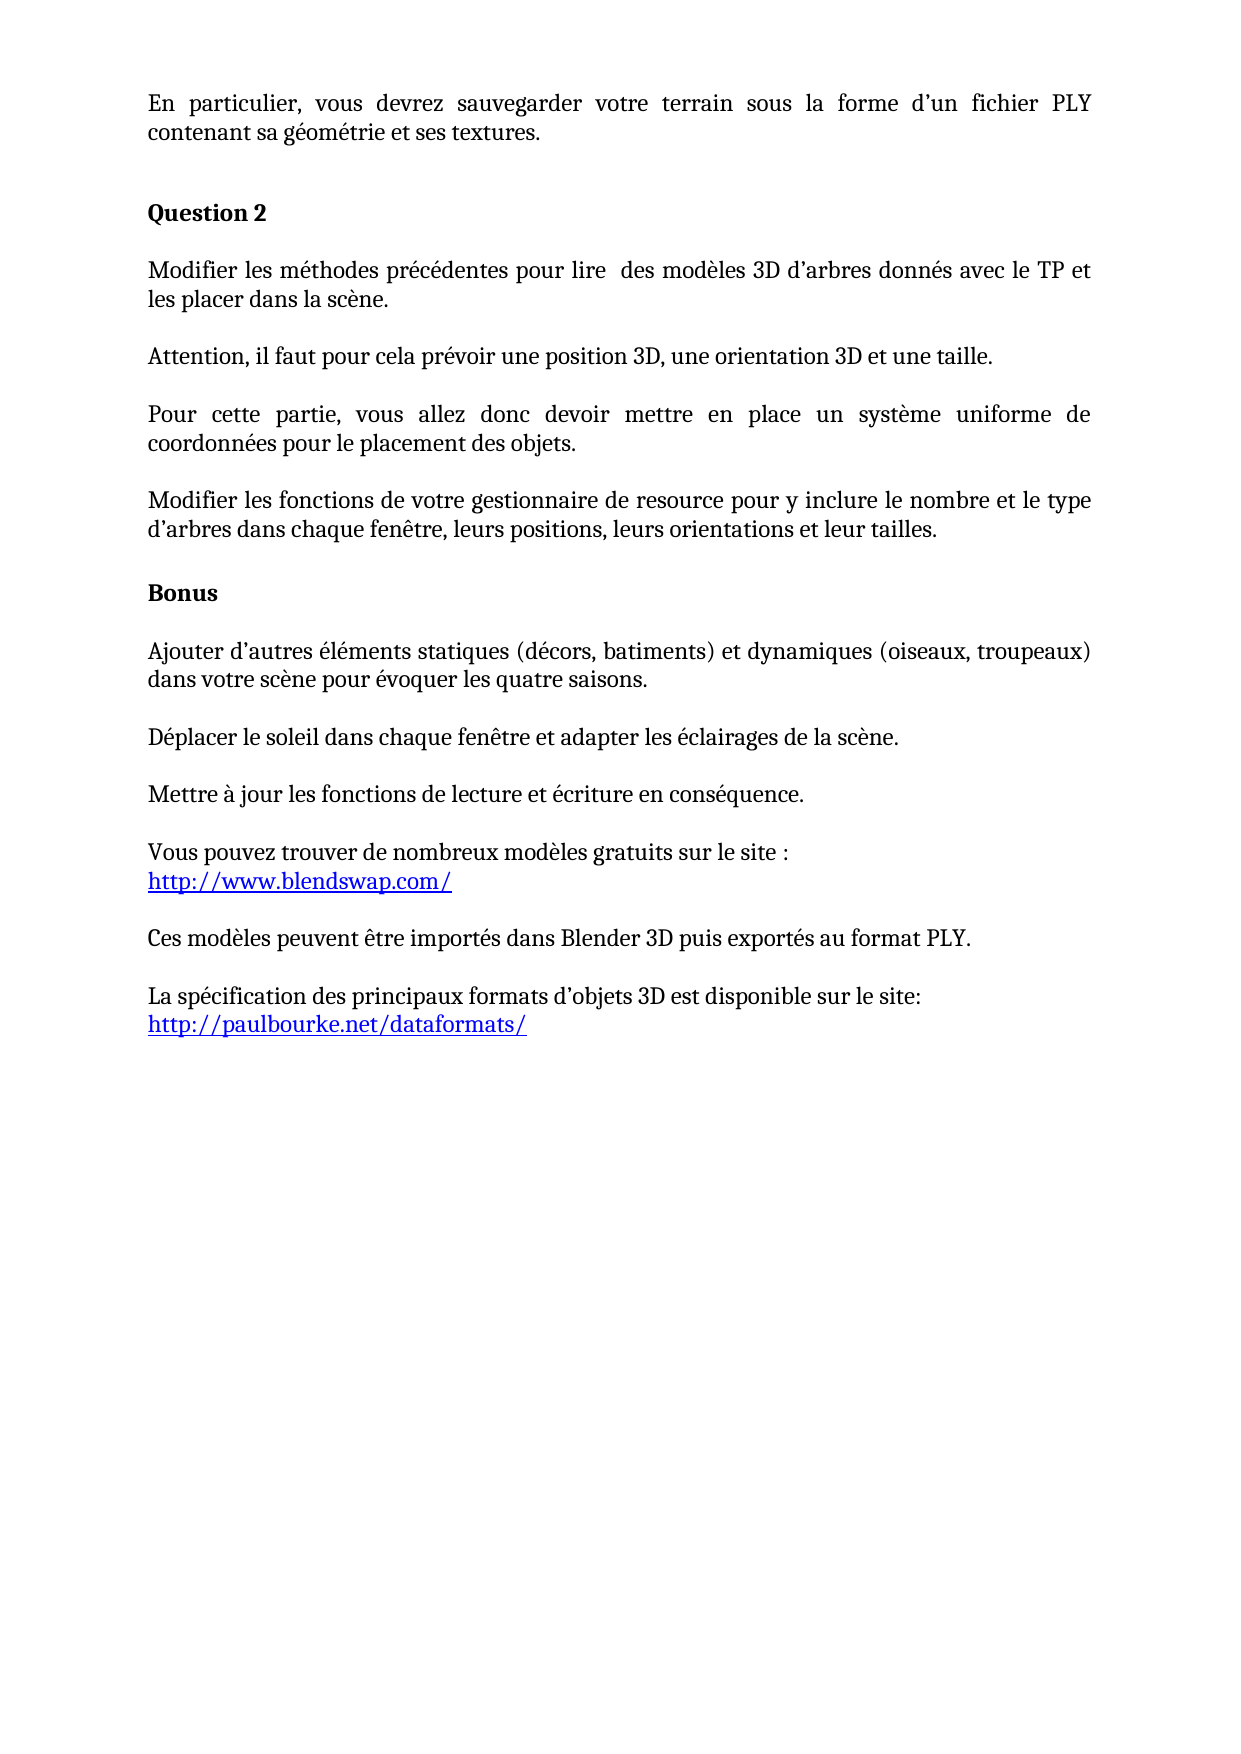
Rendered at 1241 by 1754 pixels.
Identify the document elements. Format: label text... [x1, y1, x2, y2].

text Attention, il faut pour cela prévoir une position 3D, une orientation 3D et une taille. [148, 342, 1093, 371]
text Modifier les fonctions de votre gestionnaire de resource pour y inclure le nombre et le type d’arbres dans chaque fenêtre, leurs positions, leurs orientations et leur tailles. [148, 486, 1093, 543]
text La spécification des principaux formats d’objets 3D est disponible sur le site: [148, 982, 1093, 1010]
text En particulier, vous devrez sauvegarder votre terrain sous la forme d’un fichier PLY contenant sa géométrie et ses textures. [148, 89, 1093, 146]
text Question 2 [148, 198, 1093, 227]
text Bonus [148, 579, 1093, 608]
text http://www.blendswap.com/ [148, 867, 1093, 895]
text Mettre à jour les fonctions de lecture et écriture en conséquence. [148, 780, 1093, 809]
text Modifier les méthodes précédentes pour lire des modèles 3D d’arbres donnés avec le TP et les placer dans la scène. [148, 256, 1093, 313]
text Ces modèles peuvent être importés dans Blender 3D puis exportés au format PLY. [148, 924, 1093, 953]
text http://paulbourke.net/dataformats/ [148, 1010, 1093, 1039]
text Vous pouvez trouver de nombreux modèles gratuits sur le site : [148, 838, 1093, 867]
text Déplacer le soleil dans chaque fenêtre et adapter les éclairages de la scène. [148, 723, 1093, 752]
text Pour cette partie, vous allez donc devoir mettre en place un système uniforme de coordonnées pour le placement des objets. [148, 400, 1093, 457]
text Ajouter d’autres éléments statiques (décors, batiments) et dynamiques (oiseaux, troupeaux) dans votre scène pour évoquer les quatre saisons. [148, 637, 1093, 694]
